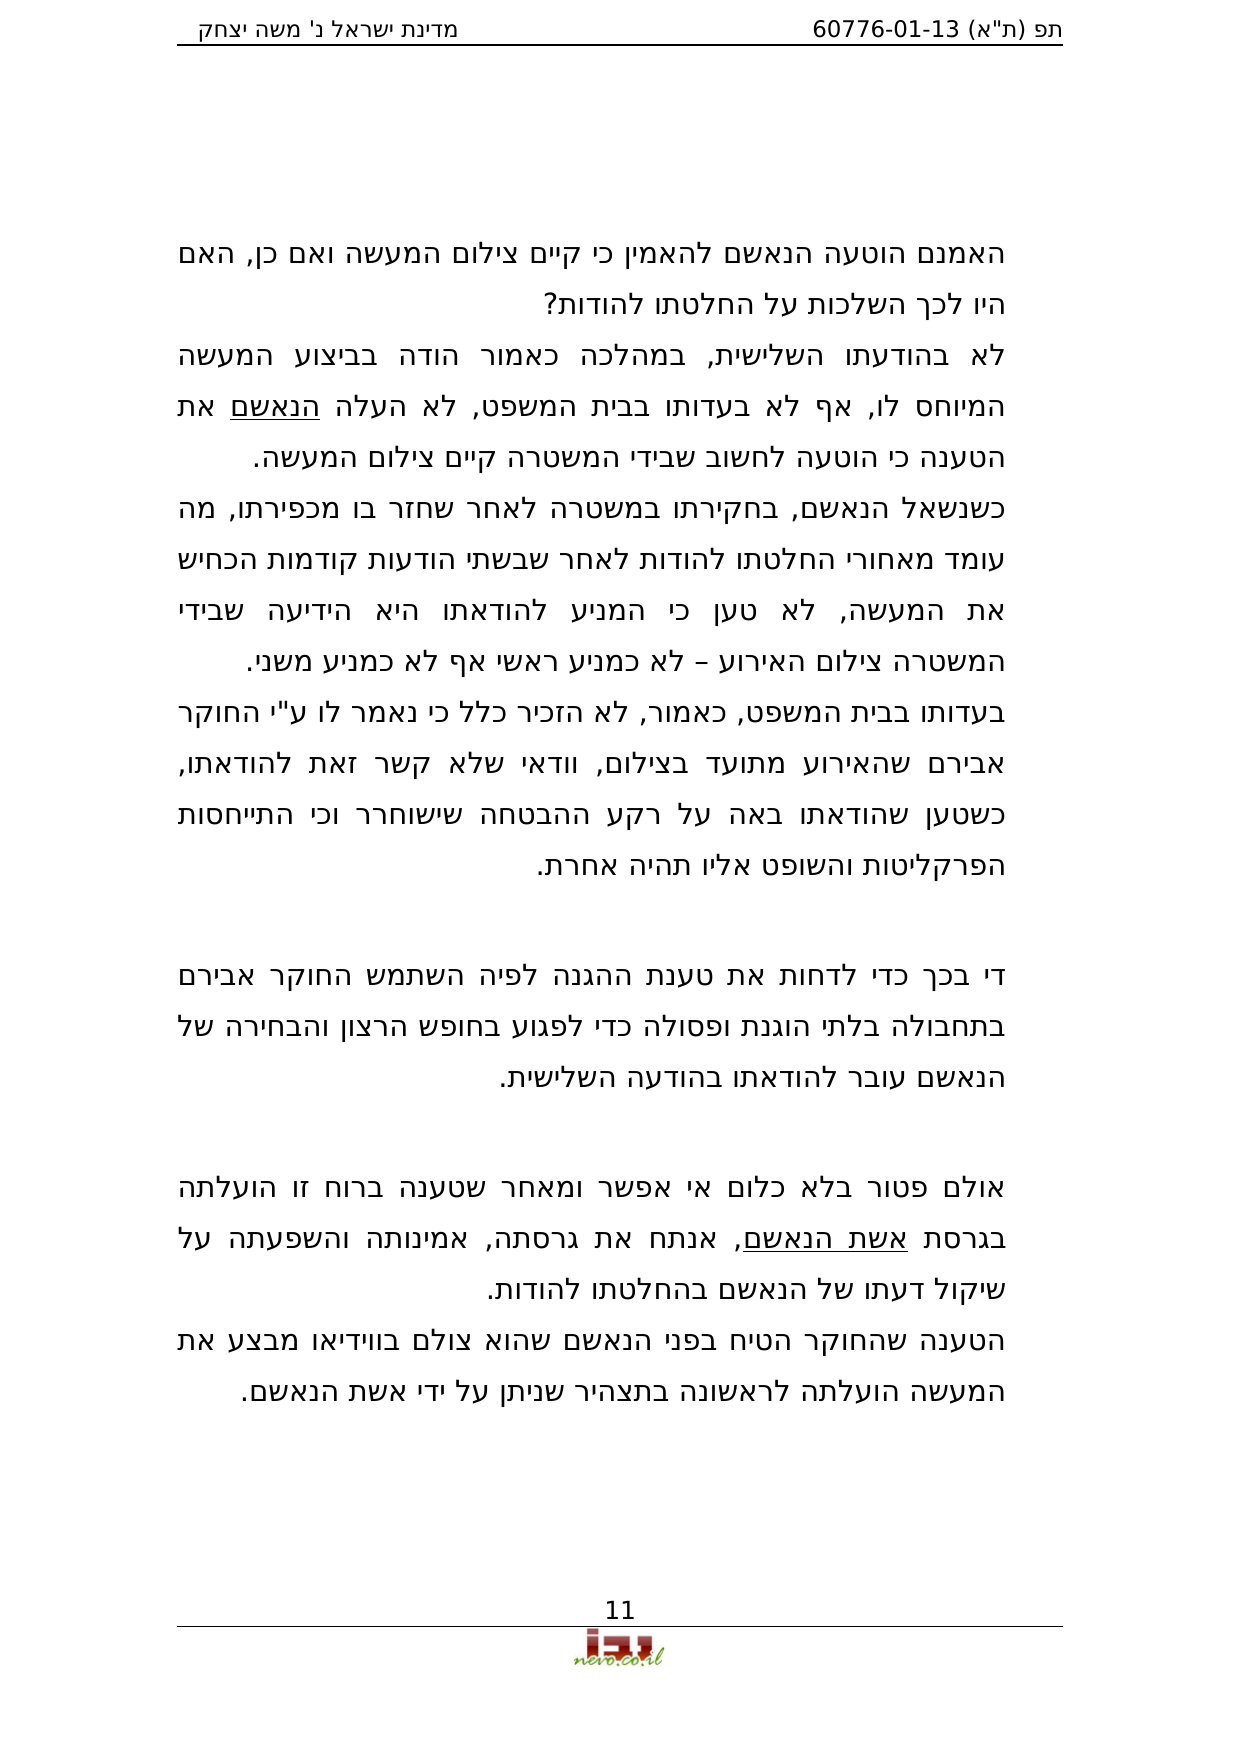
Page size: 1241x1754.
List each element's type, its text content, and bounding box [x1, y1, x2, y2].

text הטענה שהחוקר הטיח בפני הנאשם שהוא צולם בווידיאו מבצע את המעשה הועלתה לראשונה בתצהיר שניתן על ידי אשת הנאשם. [177, 1323, 1007, 1408]
text האמנם הוטעה הנאשם להאמין כי קיים צילום המעשה ואם כן, האם היו לכך השלכות על החלטתו להודות? [177, 237, 1007, 322]
text די בכך כדי לדחות את טענת ההגנה לפיה השתמש החוקר אבירם בתחבולה בלתי הוגנת ופסולה כדי לפגוע בחופש הרצון והבחירה של הנאשם עובר להודאתו בהודעה השלישית. [177, 958, 1007, 1094]
picture [574, 1628, 666, 1667]
text כשנשאל הנאשם, בחקירתו במשטרה לאחר שחזר בו מכפירתו, מה עומד מאחורי החלטתו להודות לאחר שבשתי הודעות קודמות הכחיש את המעשה, לא טען כי המניע להודאתו היא הידיעה שבידי המשטרה צילום האירוע – לא כמניע ראשי אף לא כמניע משני. [177, 491, 1007, 678]
text לא בהודעתו השלישית, במהלכה כאמור הודה בביצוע המעשה המיוחס לו, אף לא בעדותו בבית המשפט, לא העלה הנאשם את הטענה כי הוטעה לחשוב שבידי המשטרה קיים צילום המעשה. [177, 338, 1007, 474]
text בעדותו בבית המשפט, כאמור, לא הזכיר כלל כי נאמר לו ע"י החוקר אבירם שהאירוע מתועד בצילום, וודאי שלא קשר זאת להודאתו, כשטען שהודאתו באה על רקע ההבטחה שישוחרר וכי התייחסות הפרקליטות והשופט אליו תהיה אחרת. [177, 695, 1007, 882]
text אולם פטור בלא כלום אי אפשר ומאחר שטענה ברוח זו הועלתה בגרסת אשת הנאשם, אנתח את גרסתה, אמינותה והשפעתה על שיקול דעתו של הנאשם בהחלטתו להודות. [177, 1171, 1007, 1306]
